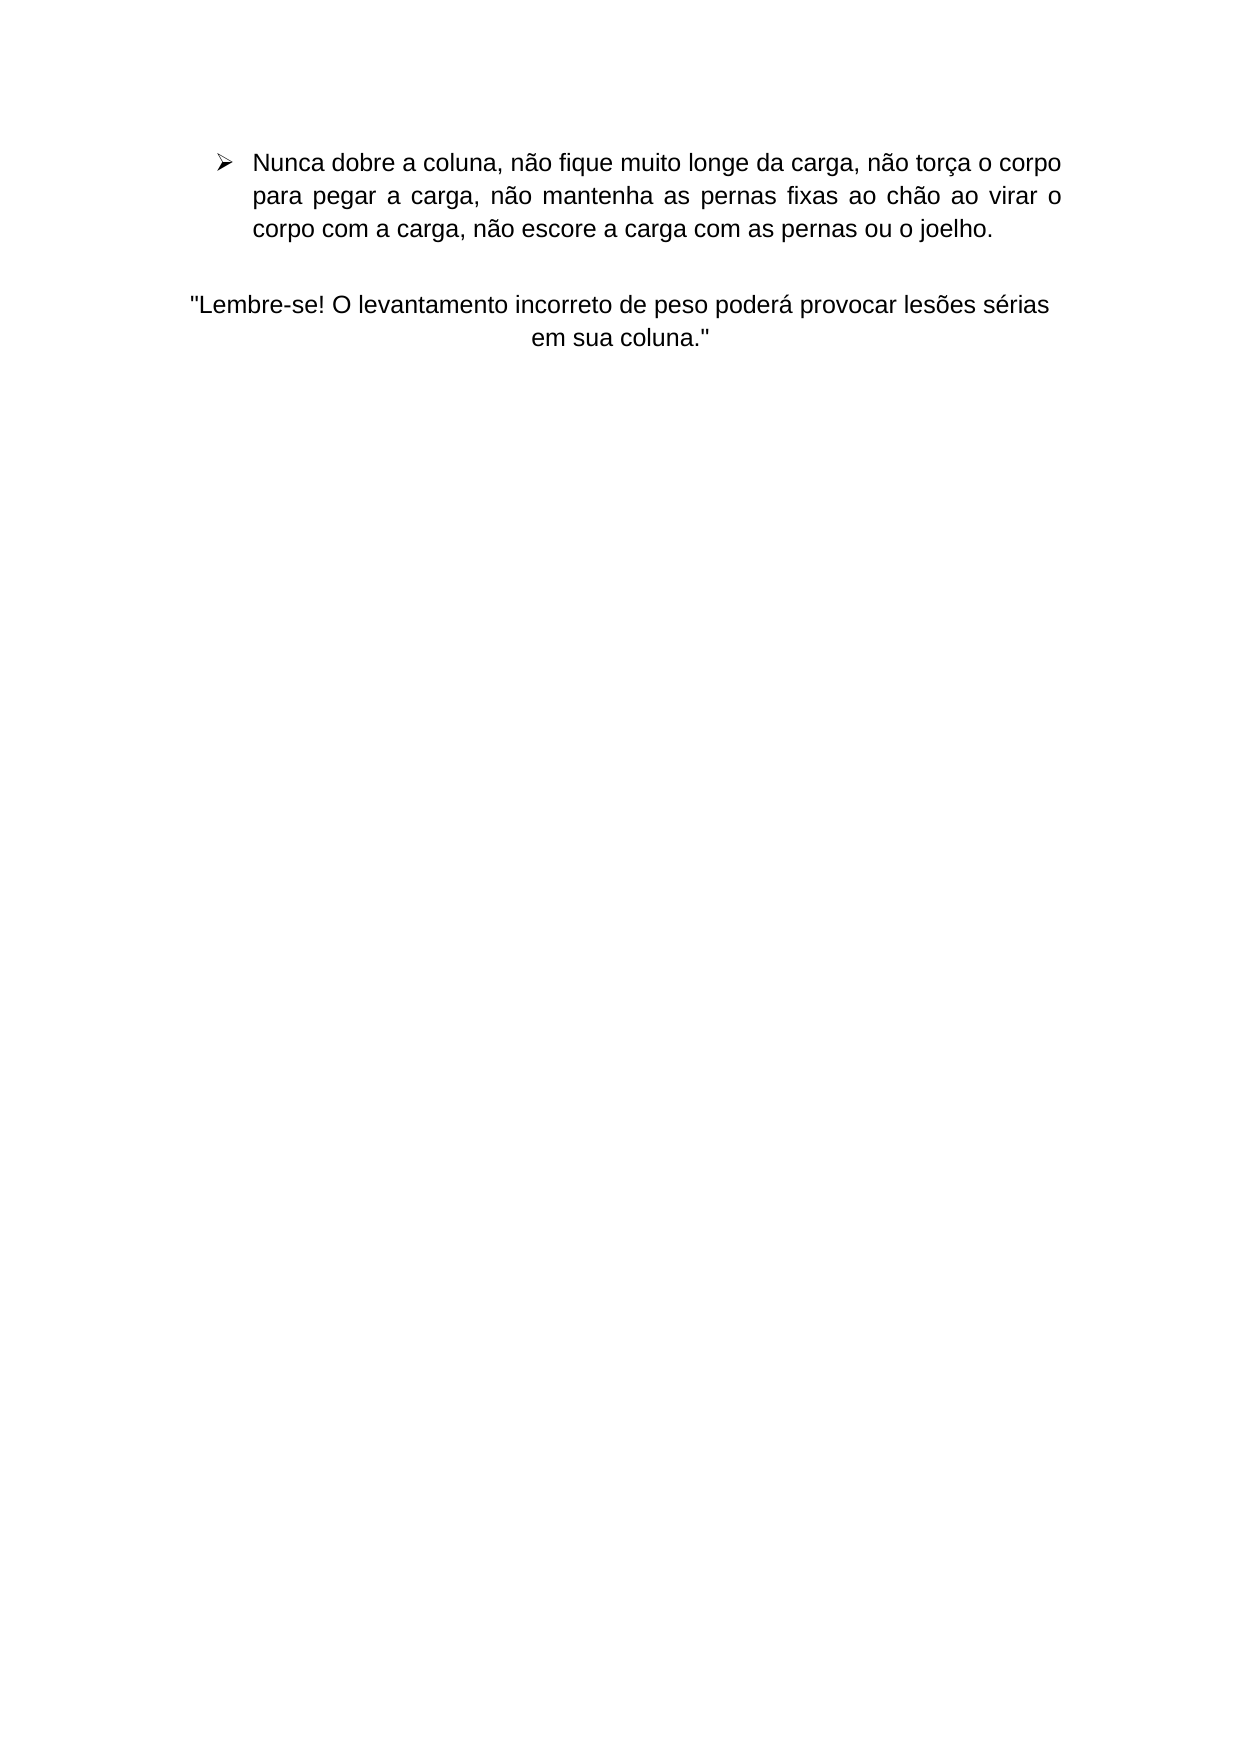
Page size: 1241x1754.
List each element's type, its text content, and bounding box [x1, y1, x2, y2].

list Nunca dobre a coluna, não fique muito longe da carga, não torça o corpo para pegar a carga, não mantenha as pernas fixas ao chão ao virar o corpo com a carga, não escore a carga com as pernas ou o joelho. [215, 148, 1063, 242]
text "Lembre-se! O levantamento incorreto de peso poderá provocar lesões sérias em sua coluna." [177, 290, 1063, 352]
